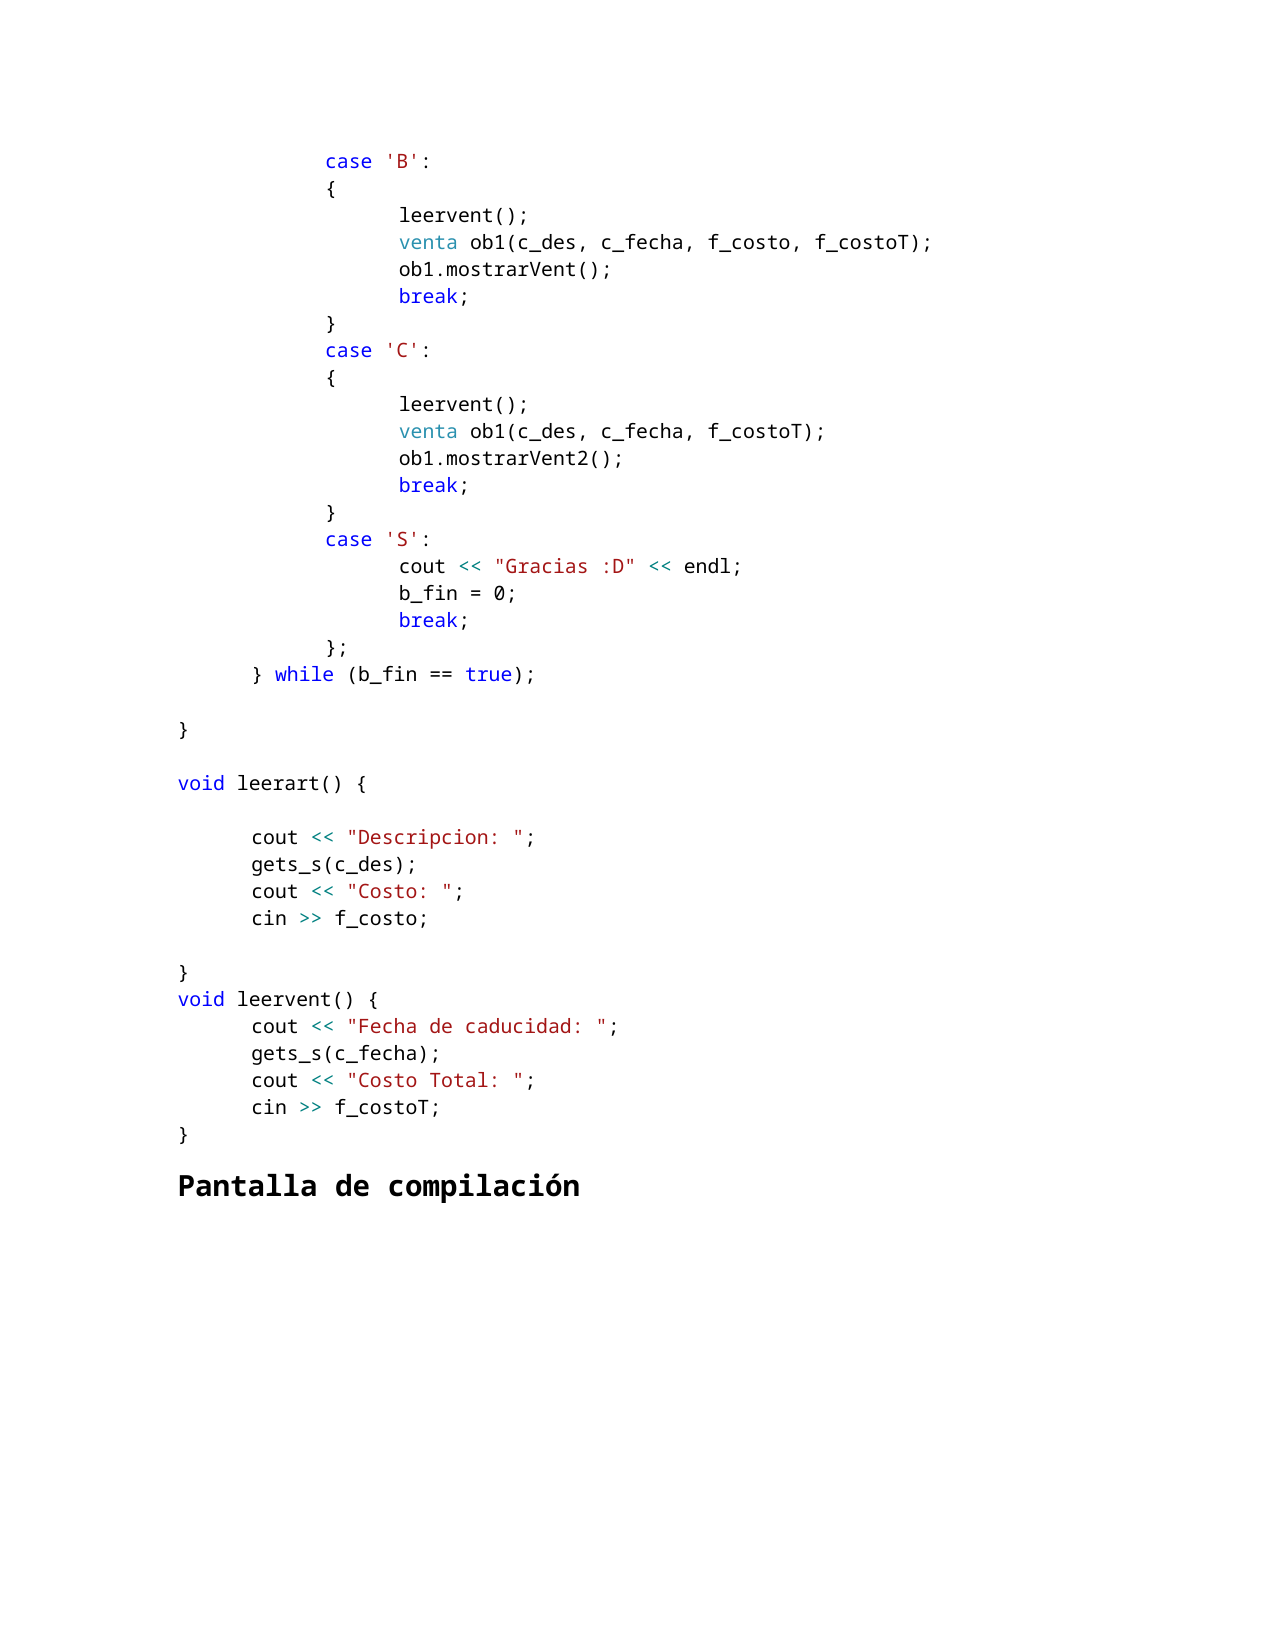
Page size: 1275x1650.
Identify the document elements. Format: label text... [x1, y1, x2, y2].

text } [177, 958, 1098, 985]
text gets_s(c_fecha); [177, 1039, 1098, 1066]
text cout << "Descripcion: "; [177, 823, 1098, 850]
text ob1.mostrarVent(); [177, 256, 1098, 282]
text } [177, 1120, 1098, 1147]
text } [177, 498, 1098, 525]
text }; [177, 633, 1098, 660]
text ob1.mostrarVent2(); [177, 444, 1098, 471]
text cout << "Gracias :D" << endl; [177, 552, 1098, 579]
text cout << "Fecha de caducidad: "; [177, 1012, 1098, 1039]
text case 'S': [177, 525, 1098, 552]
text b_fin = 0; [177, 579, 1098, 606]
text } [177, 715, 1098, 742]
text cin >> f_costoT; [177, 1093, 1098, 1120]
text cin >> f_costo; [177, 904, 1098, 931]
text gets_s(c_des); [177, 850, 1098, 877]
text case 'C': [177, 336, 1098, 363]
text cout << "Costo Total: "; [177, 1066, 1098, 1093]
text case 'B': [177, 148, 1098, 174]
text venta ob1(c_des, c_fecha, f_costo, f_costoT); [177, 228, 1098, 256]
text leervent(); [177, 390, 1098, 417]
text Pantalla de compilación [177, 1166, 1098, 1205]
text { [177, 174, 1098, 202]
text void leerart() { [177, 769, 1098, 796]
text { [177, 363, 1098, 390]
text } while (b_fin == true); [177, 660, 1098, 687]
text leervent(); [177, 202, 1098, 228]
text break; [177, 606, 1098, 633]
text break; [177, 471, 1098, 498]
text break; [177, 282, 1098, 309]
text void leervent() { [177, 985, 1098, 1012]
text venta ob1(c_des, c_fecha, f_costoT); [177, 417, 1098, 444]
text } [177, 309, 1098, 336]
text cout << "Costo: "; [177, 877, 1098, 904]
